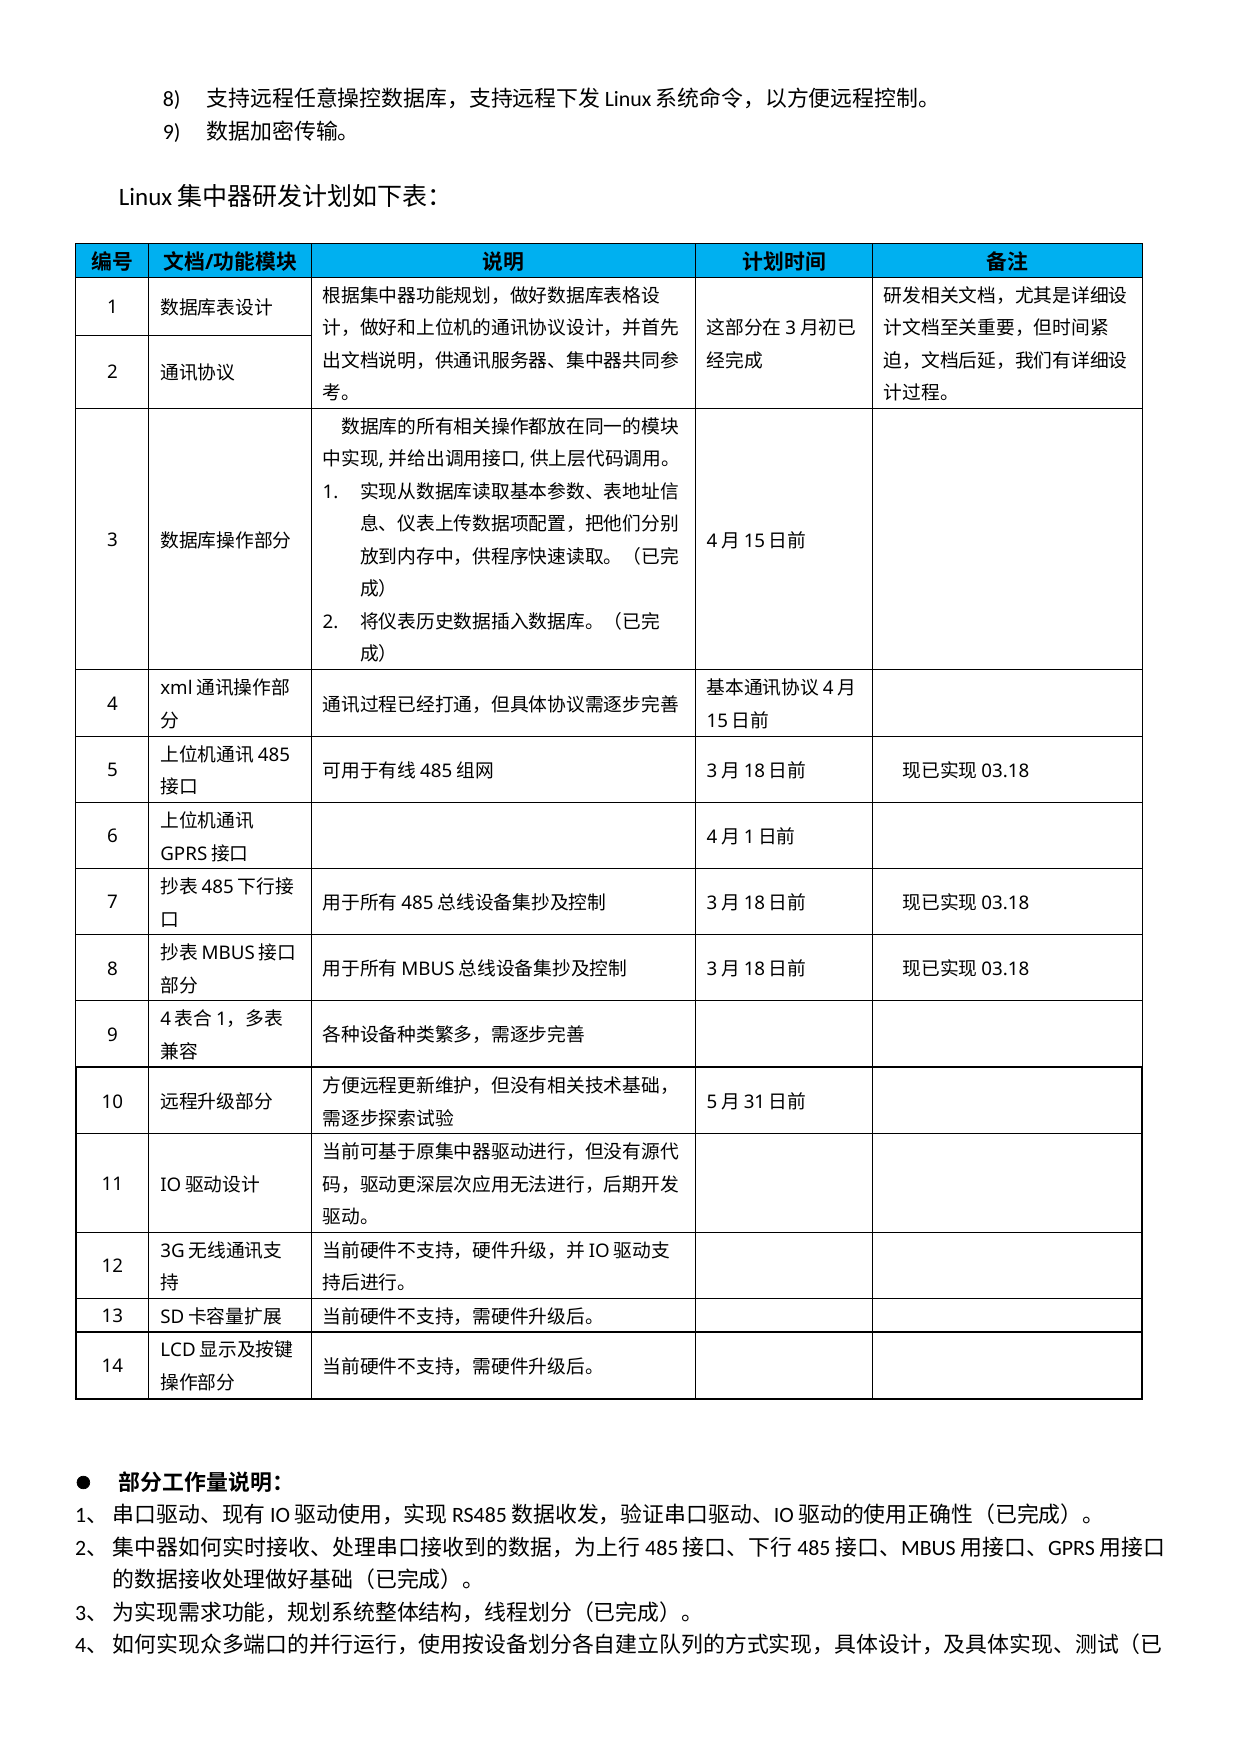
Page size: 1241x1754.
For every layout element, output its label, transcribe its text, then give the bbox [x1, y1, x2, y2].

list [75, 1627, 1165, 1659]
table_cell 用于所有MBUS总线设备集抄及控制 [312, 935, 695, 1000]
list 支持远程任意操控数据库，支持远程下发Linux系统命令，以方便远程控制。 [163, 81, 1165, 113]
table_cell 这部分在3月初已经完成 [696, 278, 872, 408]
table_cell [696, 1299, 872, 1331]
table_cell 数据库表设计 [149, 278, 311, 334]
table_cell 14 [77, 1333, 148, 1397]
table_header 编号 [76, 244, 148, 277]
table_cell [873, 1233, 1141, 1298]
table_cell 数据库操作部分 [149, 409, 311, 669]
table_cell 通讯过程已经打通，但具体协议需逐步完善 [312, 670, 695, 736]
table_cell 远程升级部分 [149, 1068, 311, 1133]
table_cell [696, 1001, 872, 1066]
table_cell 现已实现03.18 [873, 935, 1142, 1000]
table_header 说明 [312, 244, 695, 277]
table_cell 现已实现03.18 [873, 737, 1142, 802]
table_cell [873, 1068, 1141, 1133]
table_cell 4月1日前 [696, 803, 872, 868]
table_cell [312, 803, 695, 868]
table_cell IO驱动设计 [149, 1134, 311, 1232]
table_cell 1 [76, 278, 148, 334]
table_cell 通讯协议 [149, 336, 311, 408]
table_cell [696, 1134, 872, 1232]
table_cell 上位机通讯GPRS接口 [149, 803, 311, 868]
table_cell 2 [76, 336, 148, 408]
table_cell 8 [76, 935, 148, 1000]
table_cell 基本通讯协议4月15日前 [696, 670, 872, 736]
table_header 计划时间 [696, 244, 872, 277]
table_cell [873, 409, 1142, 669]
table_cell 12 [77, 1233, 148, 1298]
table_cell 4表合1，多表兼容 [149, 1001, 311, 1066]
table_cell 用于所有485总线设备集抄及控制 [312, 869, 695, 934]
table_cell 5月31日前 [696, 1068, 872, 1133]
list 为实现需求功能，规划系统整体结构，线程划分（已完成）。 [75, 1594, 1165, 1627]
table_cell [873, 670, 1142, 736]
table_cell 研发相关文档，尤其是详细设计文档至关重要，但时间紧迫，文档后延，我们有详细设计过程。 [873, 278, 1142, 408]
table_cell [873, 803, 1142, 868]
table_header 文档/功能模块 [149, 244, 311, 277]
table_cell 11 [77, 1134, 148, 1232]
table_cell 5 [76, 737, 148, 802]
table_cell 当前硬件不支持，硬件升级，并IO驱动支持后进行。 [312, 1233, 695, 1298]
text Linux集中器研发计划如下表： [75, 162, 1165, 227]
list 数据加密传输。 [163, 113, 1165, 146]
table_cell 3G无线通讯支持 [149, 1233, 311, 1298]
table_cell 抄表485下行接口 [149, 869, 311, 934]
table_cell 抄表MBUS接口部分 [149, 935, 311, 1000]
table_cell 方便远程更新维护，但没有相关技术基础，需逐步探索试验 [312, 1068, 695, 1133]
table_cell 可用于有线485组网 [312, 737, 695, 802]
table_cell 根据集中器功能规划，做好数据库表格设计，做好和上位机的通讯协议设计，并首先出文档说明，供通讯服务器、集中器共同参考。 [312, 278, 695, 408]
table_cell 当前硬件不支持，需硬件升级后。 [312, 1299, 695, 1331]
table_cell [873, 1001, 1142, 1066]
table_cell 当前硬件不支持，需硬件升级后。 [312, 1333, 695, 1397]
table_cell [873, 1299, 1141, 1331]
table_cell 7 [76, 869, 148, 934]
table_cell 当前可基于原集中器驱动进行，但没有源代码，驱动更深层次应用无法进行，后期开发驱动。 [312, 1134, 695, 1232]
table_cell [873, 1134, 1141, 1232]
table_cell 现已实现03.18 [873, 869, 1142, 934]
list 串口驱动、现有IO驱动使用，实现RS485数据收发，验证串口驱动、IO驱动的使用正确性（已完成）。 [75, 1497, 1165, 1529]
table_cell 3月18日前 [696, 935, 872, 1000]
table_cell 3 [76, 409, 148, 669]
table_cell 4月15日前 [696, 409, 872, 669]
table_cell SD卡容量扩展 [149, 1299, 311, 1331]
table_cell [696, 1333, 872, 1397]
table_header 备注 [873, 244, 1142, 277]
table_cell 13 [77, 1299, 148, 1331]
list 部分工作量说明： [75, 1464, 1165, 1497]
table_cell xml通讯操作部分 [149, 670, 311, 736]
table_cell 9 [76, 1001, 148, 1066]
table_cell 数据库的所有相关操作都放在同一的模块中实现, 并给出调用接口, 供上层代码调用。 实现从数据库读取基本参数、表地址信息、仪表上传数据项配置，把他们分别放到内存中，供程序快速读取。（已完成） 将仪表历史数据插入数据库。（已完成） [312, 409, 695, 669]
table_cell LCD显示及按键操作部分 [149, 1333, 311, 1397]
table_cell 10 [77, 1068, 148, 1133]
table_cell 4 [76, 670, 148, 736]
table_cell 3月18日前 [696, 737, 872, 802]
list 集中器如何实时接收、处理串口接收到的数据，为上行485接口、下行485接口、MBUS用接口、GPRS用接口的数据接收处理做好基础（已完成）。 [75, 1529, 1165, 1594]
table_cell 上位机通讯485接口 [149, 737, 311, 802]
table_cell 3月18日前 [696, 869, 872, 934]
table_cell [873, 1333, 1141, 1397]
table_cell [696, 1233, 872, 1298]
table_cell 各种设备种类繁多，需逐步完善 [312, 1001, 695, 1066]
table_cell 6 [76, 803, 148, 868]
